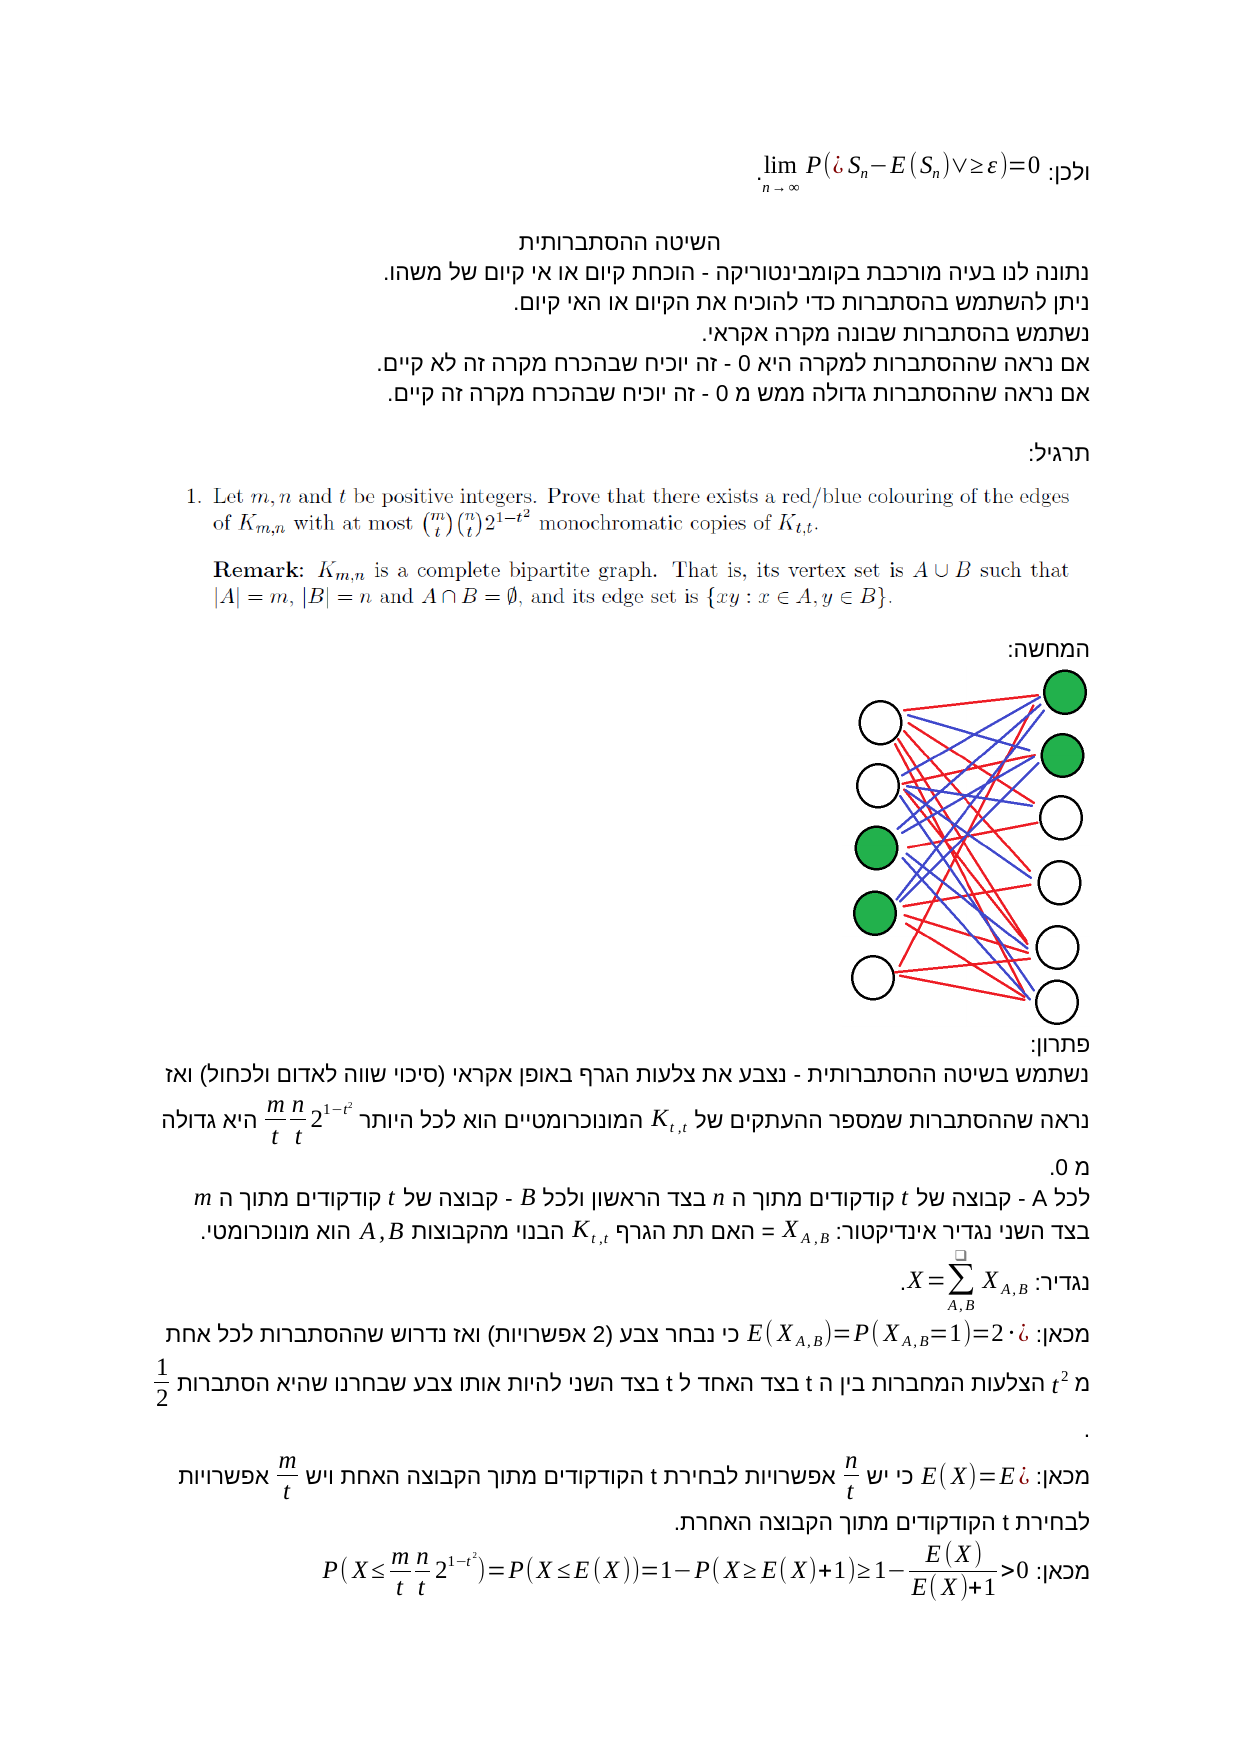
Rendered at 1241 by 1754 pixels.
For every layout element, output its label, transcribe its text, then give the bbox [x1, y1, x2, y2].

picture [842, 666, 1090, 1027]
picture [169, 470, 1090, 632]
text אם נראה שההסתברות גדולה ממש מ 0 - זה יוכיח שבהכרח מקרה זה קיים. [150, 380, 1090, 406]
text נתונה לנו בעיה מורכבת בקומבינטוריקה - הוכחת קיום או אי קיום של משהו. [150, 259, 1090, 285]
text מכאן: כי יש אפשרויות לבחירת t הקודקודים מתוך הקבוצה האחת ויש אפשרויות לבחירת t הקודקודים מתוך הקבוצה האחרת. [150, 1447, 1090, 1536]
text תרגיל: [150, 440, 1090, 467]
text נגדיר: . [150, 1251, 1090, 1314]
text פתרון: [150, 1031, 1090, 1057]
text ניתן להשתמש בהסתברות כדי להוכיח את הקיום או האי קיום. [150, 289, 1090, 316]
text אם נראה שההסתברות למקרה היא 0 - זה יוכיח שבהכרח מקרה זה לא קיים. [150, 350, 1090, 376]
text נשתמש בשיטה ההסתברותית - נצבע את צלעות הגרף באופן אקראי (סיכוי שווה לאדום ולכחול) ואז נראה שההסתברות שמספר ההעתקים של המונוכרומטיים הוא לכל היותר היא גדולה מ 0. [150, 1061, 1090, 1180]
text נשתמש בהסתברות שבונה מקרה אקראי. [150, 319, 1090, 346]
text מכאן: כי נבחר צבע (2 אפשרויות) ואז נדרוש שההסתברות לכל אחת מ הצלעות המחברות בין ה t בצד האחד ל t בצד השני להיות אותו צבע שבחרנו שהיא הסתברות . [150, 1318, 1090, 1443]
text לכל A - קבוצה של קודקודים מתוך ה בצד הראשון ולכל - קבוצה של קודקודים מתוך ה בצד השני נגדיר אינדיקטור: = האם תת הגרף הבנוי מהקבוצות הוא מונוכרומטי. [150, 1184, 1090, 1247]
text ולכן: . [150, 150, 1090, 195]
text מכאן: [150, 1539, 1090, 1603]
text השיטה ההסתברותית [150, 229, 1090, 255]
text המחשה: [150, 636, 1090, 662]
